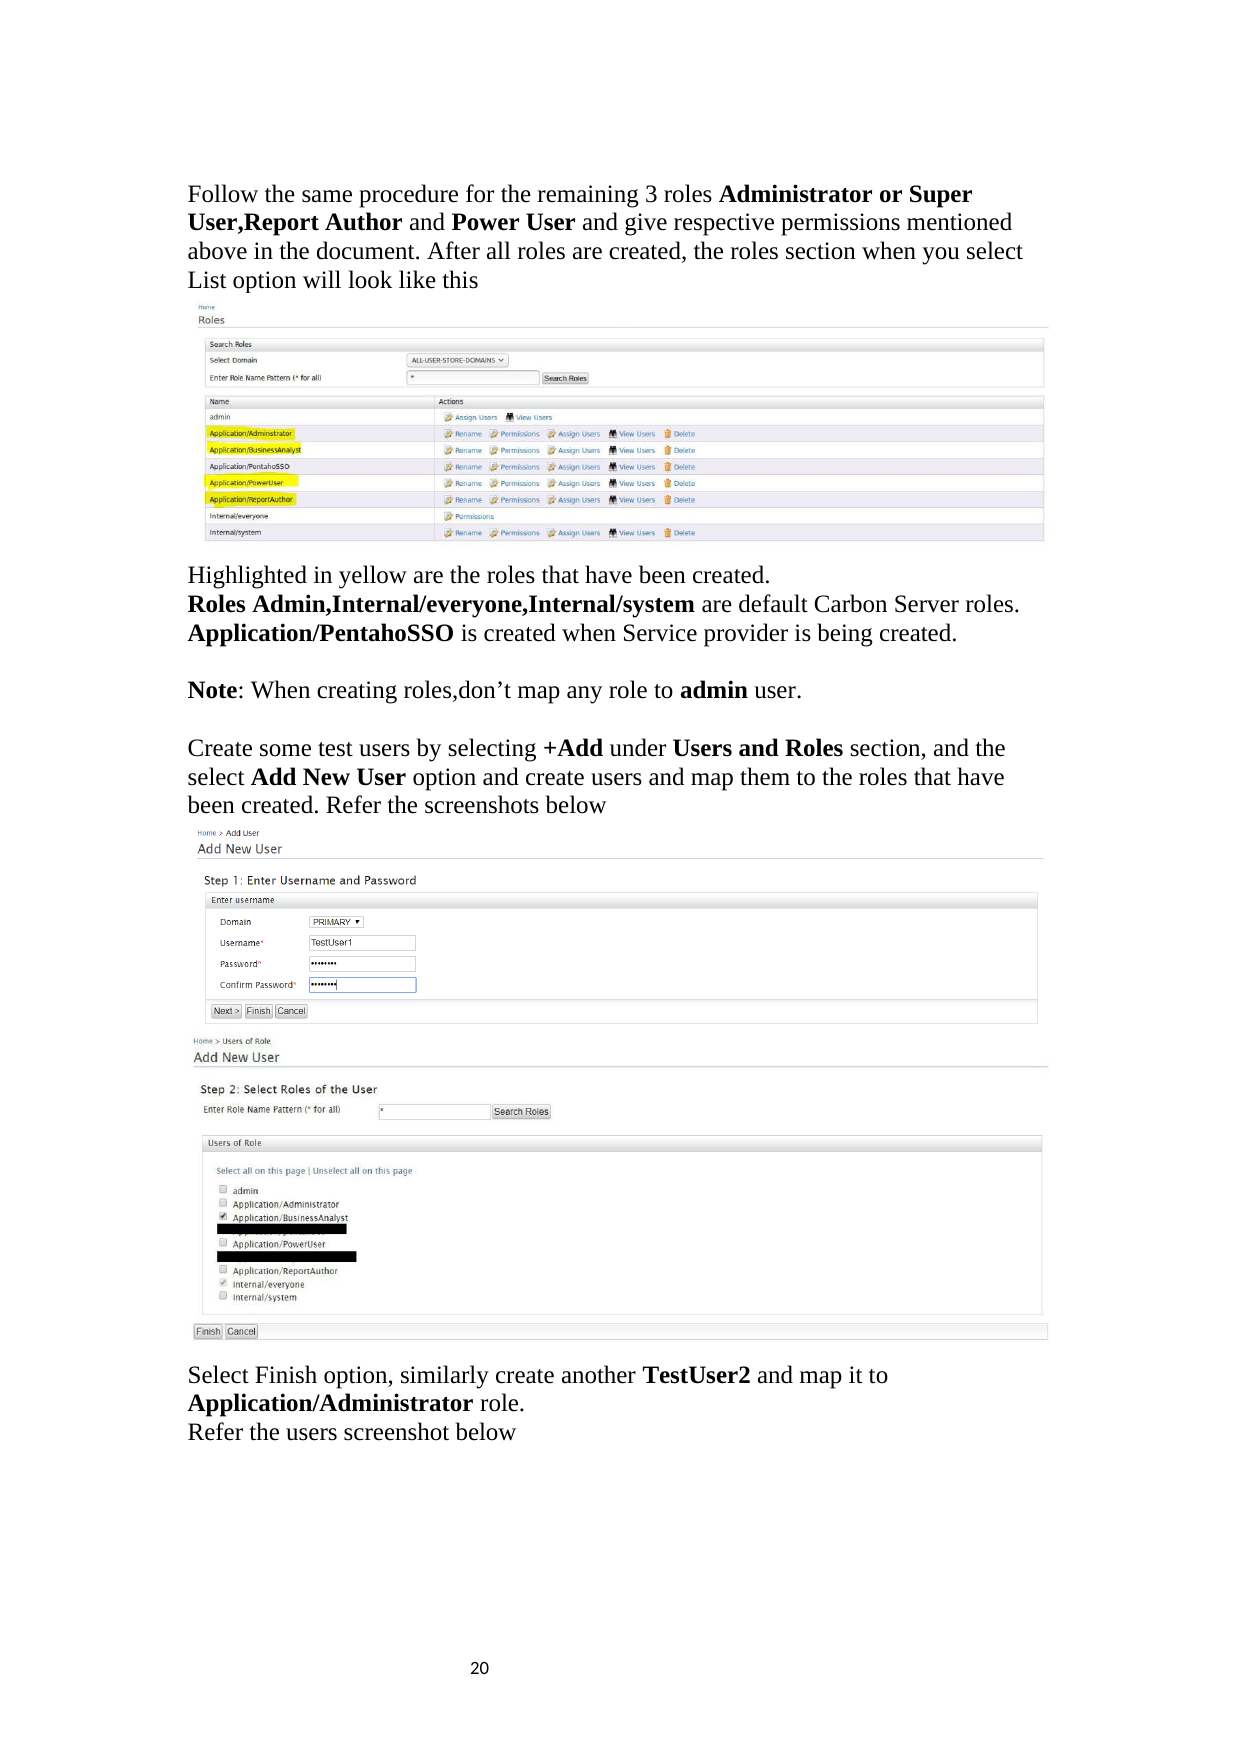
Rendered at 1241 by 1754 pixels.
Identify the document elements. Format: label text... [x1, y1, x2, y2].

text Note: When creating roles,don’t map any role to admin user. [187, 675, 1053, 704]
text Create some test users by selecting +Add under Users and Roles section, and the select Add New User option and create users and map them to the roles that have been created. Refer the screenshots below [187, 733, 1053, 819]
text Roles Admin,Internal/everyone,Internal/system are default Carbon Server roles. [187, 589, 1053, 618]
picture [187, 293, 1053, 561]
text Application/PentahoSSO is created when Service provider is being created. [187, 618, 1053, 647]
text Select Finish option, similarly create another TestUser2 and map it to Application/Administrator role. [187, 1360, 1053, 1417]
text Follow the same procedure for the remaining 3 roles Administrator or Super User,Report Author and Power User and give respective permissions mentioned above in the document. After all roles are created, the roles section when you select List option will look like this [187, 179, 1053, 293]
picture [187, 819, 1052, 1360]
text Refer the users screenshot below [187, 1417, 1053, 1446]
text Highlighted in yellow are the roles that have been created. [187, 561, 1053, 589]
